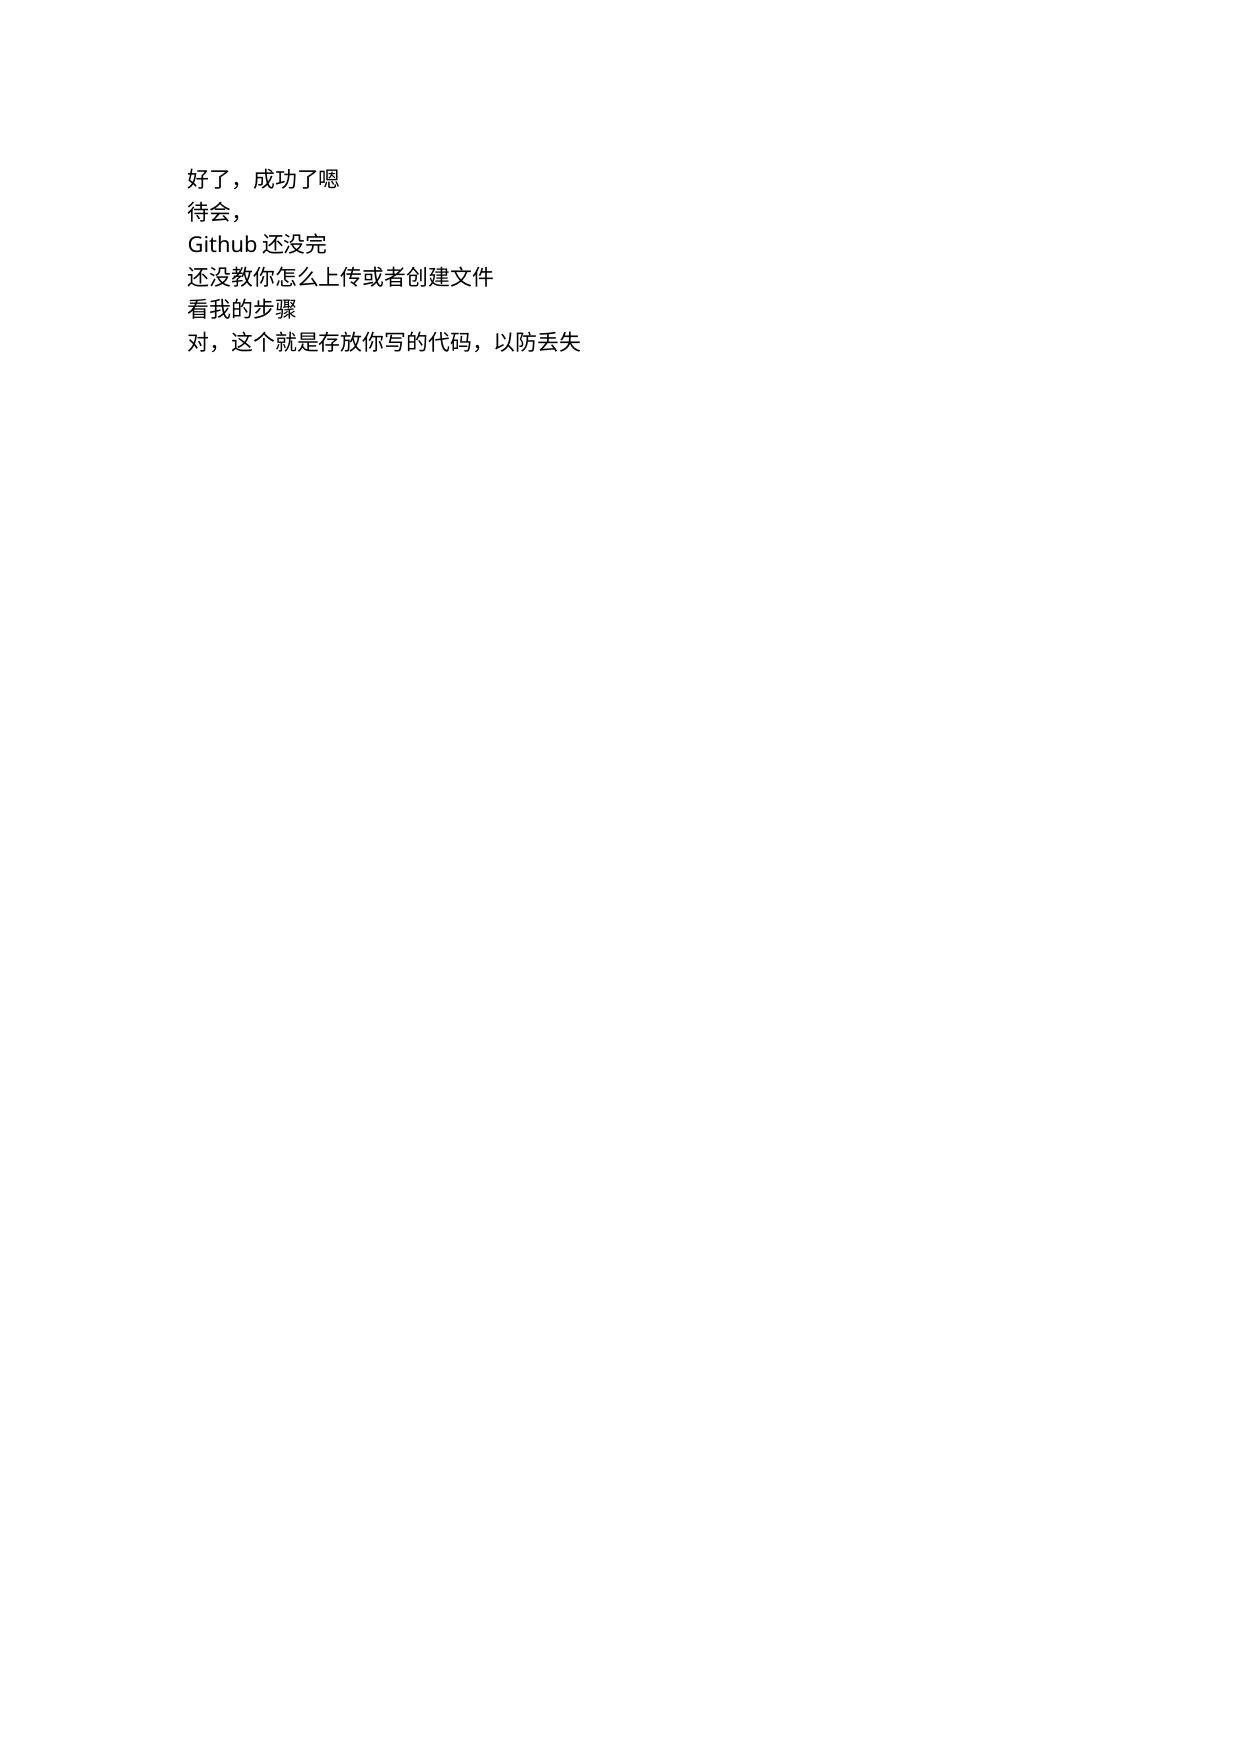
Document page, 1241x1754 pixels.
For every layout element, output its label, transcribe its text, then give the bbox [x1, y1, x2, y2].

text 还没教你怎么上传或者创建文件 [187, 259, 1053, 292]
text 好了，成功了嗯 [187, 162, 1053, 194]
text 对，这个就是存放你写的代码，以防丢失 [187, 324, 1053, 357]
text Github还没完 [187, 227, 1053, 259]
text 看我的步骤 [187, 292, 1053, 324]
text 待会， [187, 194, 1053, 227]
